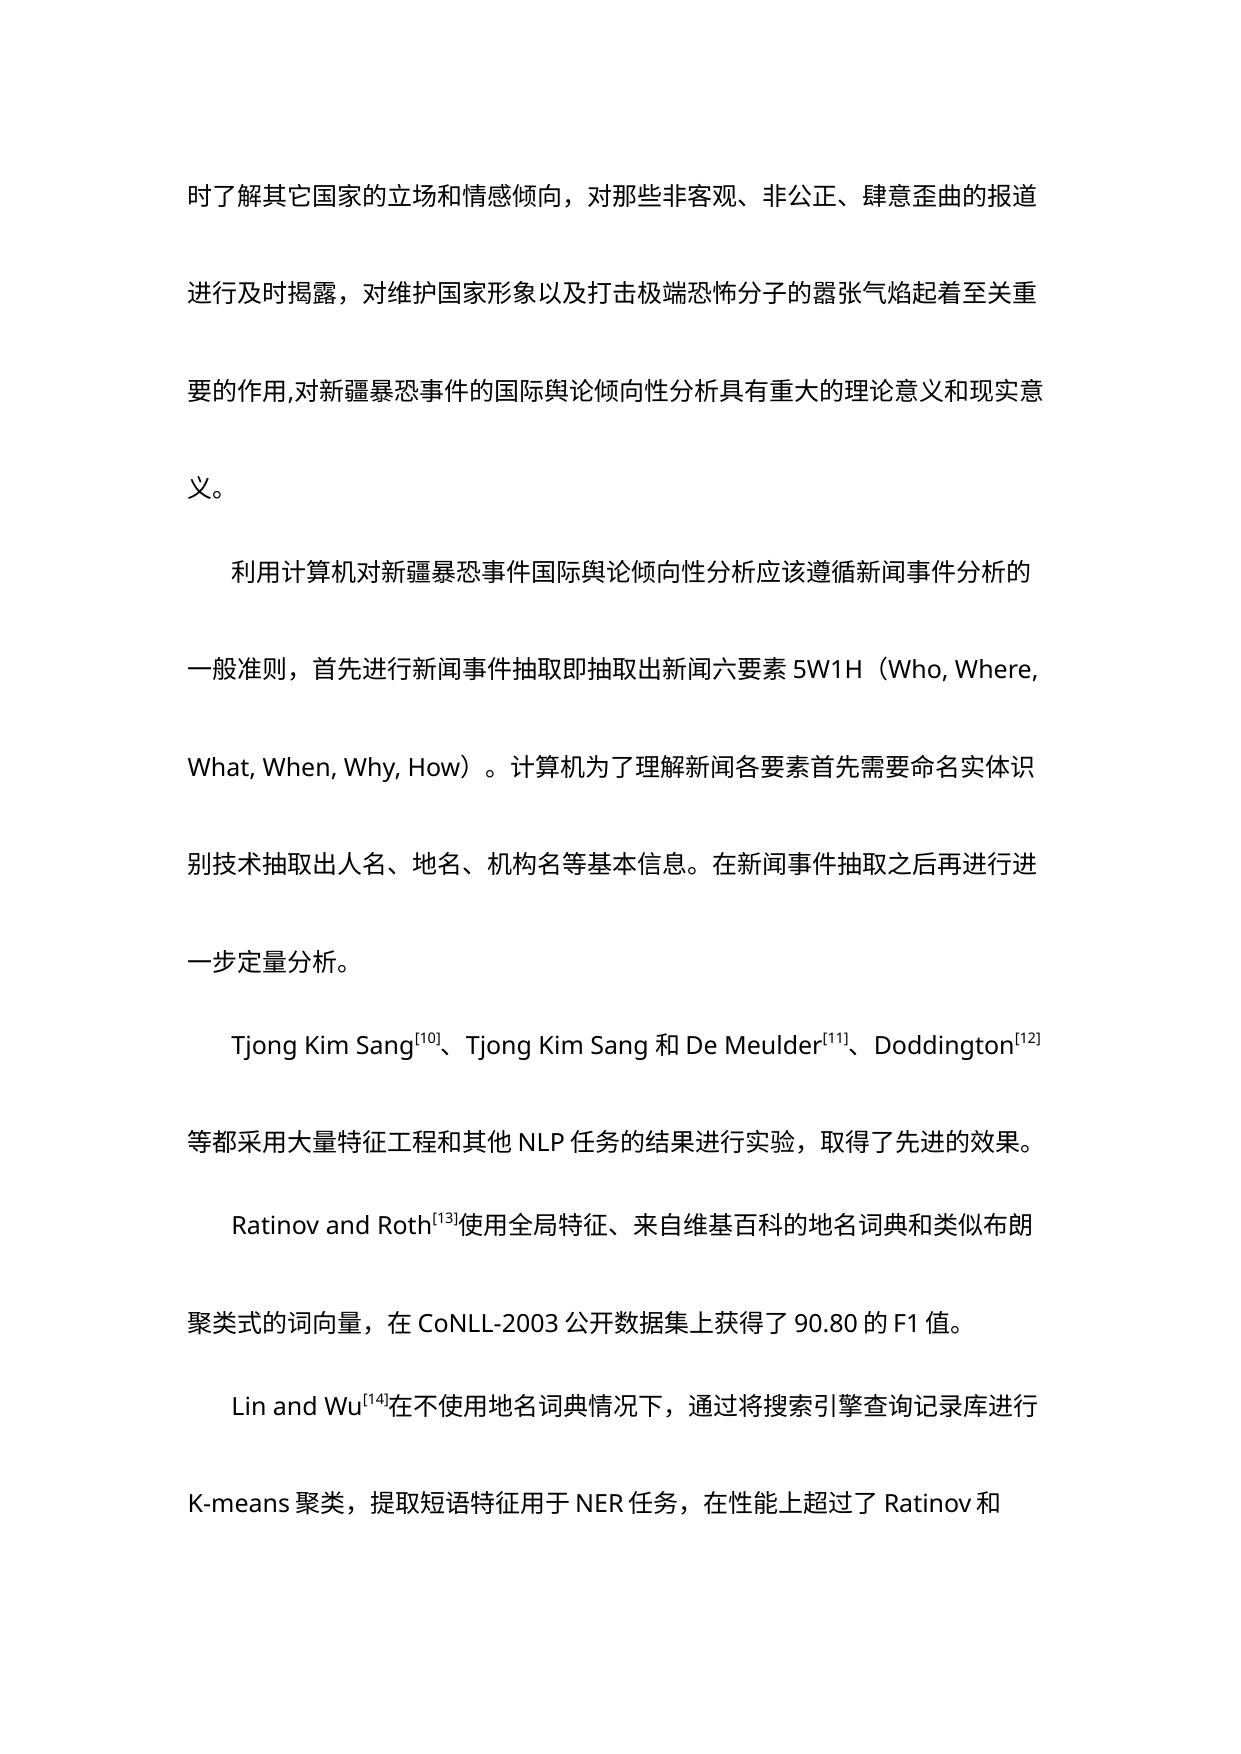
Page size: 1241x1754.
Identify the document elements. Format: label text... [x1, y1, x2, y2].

text 利用计算机对新疆暴恐事件国际舆论倾向性分析应该遵循新闻事件分析的一般准则，首先进行新闻事件抽取即抽取出新闻六要素5W1H（Who, Where, What, When, Why, How）。计算机为了理解新闻各要素首先需要命名实体识别技术抽取出人名、地名、机构名等基本信息。在新闻事件抽取之后再进行进一步定量分析。 [187, 538, 1053, 993]
text Ratinov and Roth[13]使用全局特征、来自维基百科的地名词典和类似布朗聚类式的词向量，在CoNLL-2003公开数据集上获得了90.80的F1值。 [187, 1191, 1053, 1354]
text Lin and Wu[14]在不使用地名词典情况下，通过将搜索引擎查询记录库进行K-means聚类，提取短语特征用于NER任务，在性能上超过了Ratinov和Roth。 [187, 1372, 1053, 1534]
text Tjong Kim Sang[10]、Tjong Kim Sang 和De Meulder[11]、Doddington[12]等都采用大量特征工程和其他NLP任务的结果进行实验，取得了先进的效果。 [187, 1011, 1053, 1173]
text 因此利用机器学习和自然语言处理技术快速实时地分析新疆暴恐事件，及时了解其它国家的立场和情感倾向，对那些非客观、非公正、肆意歪曲的报道进行及时揭露，对维护国家形象以及打击极端恐怖分子的嚣张气焰起着至关重要的作用,对新疆暴恐事件的国际舆论倾向性分析具有重大的理论意义和现实意义。 [187, 162, 1053, 519]
